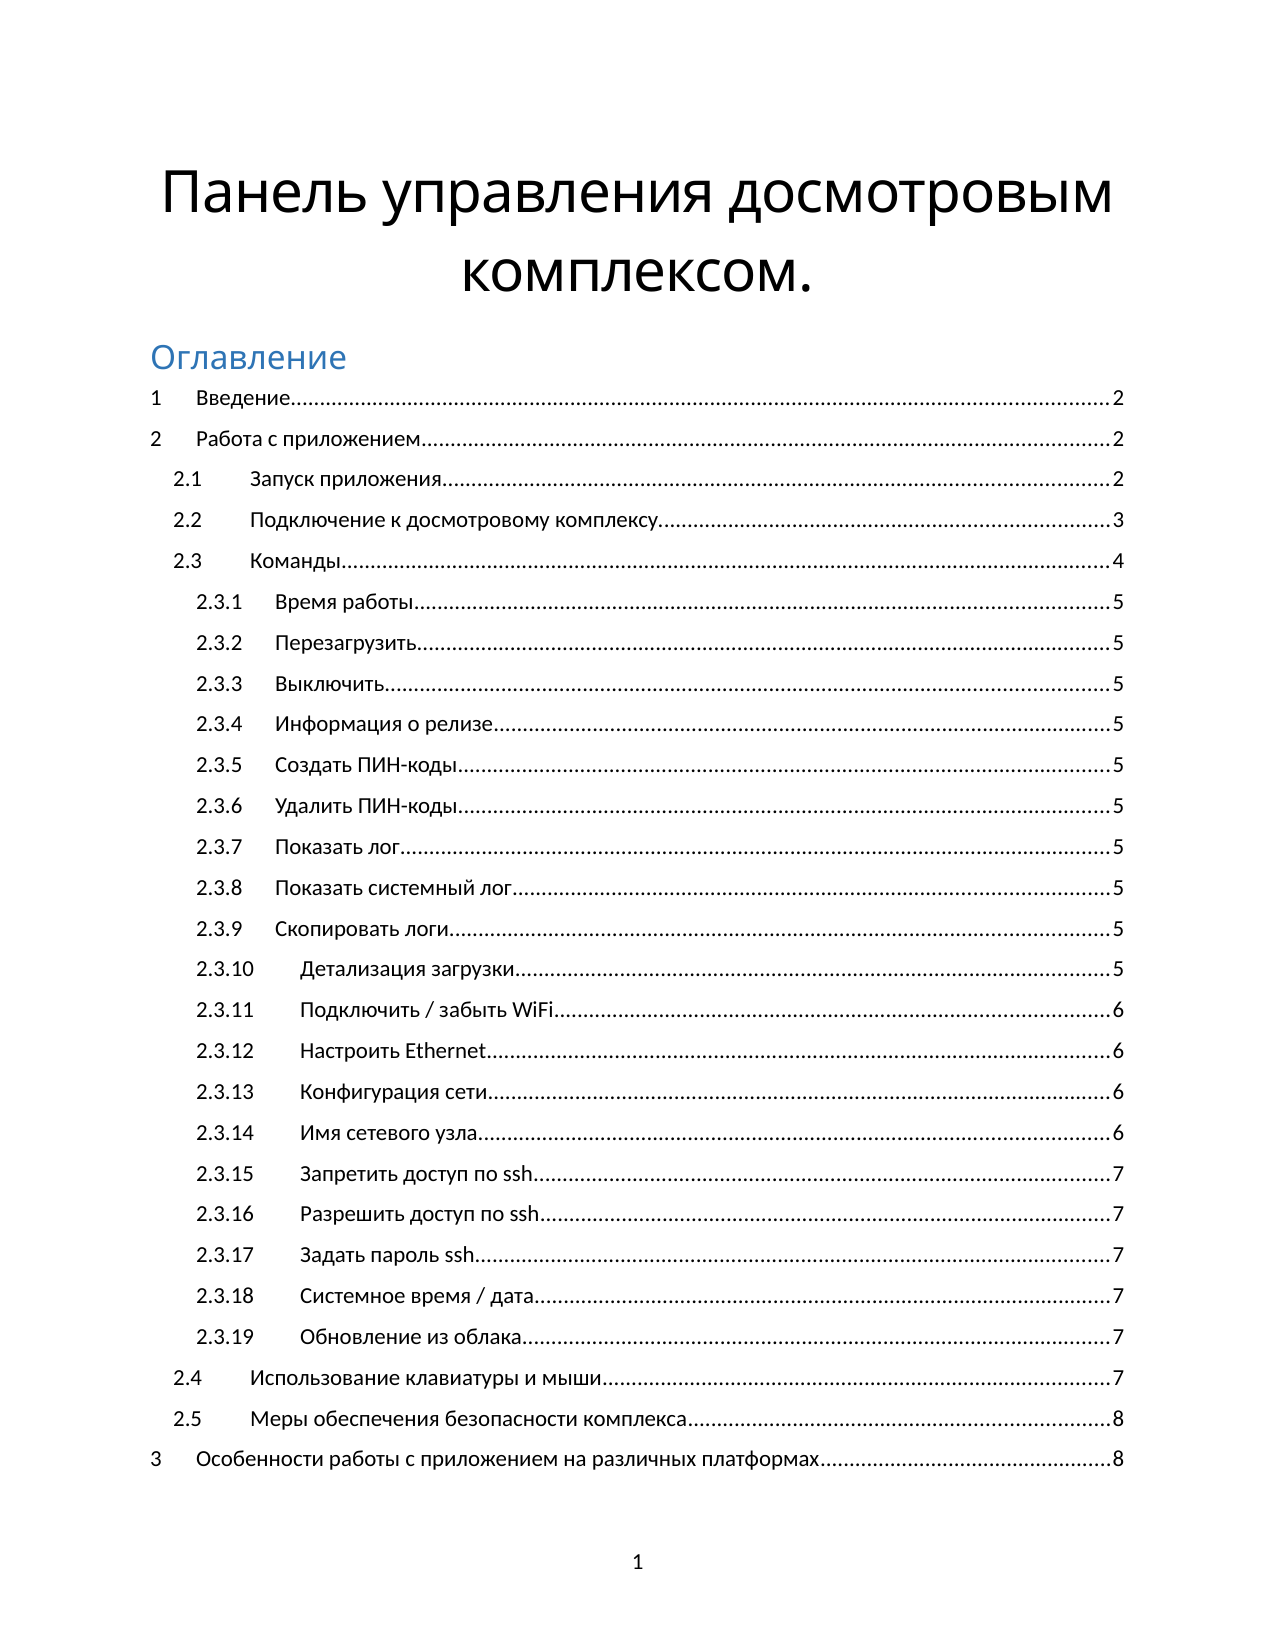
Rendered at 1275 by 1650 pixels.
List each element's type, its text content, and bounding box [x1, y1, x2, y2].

title Панель управления досмотровым комплексом. [150, 150, 1125, 309]
